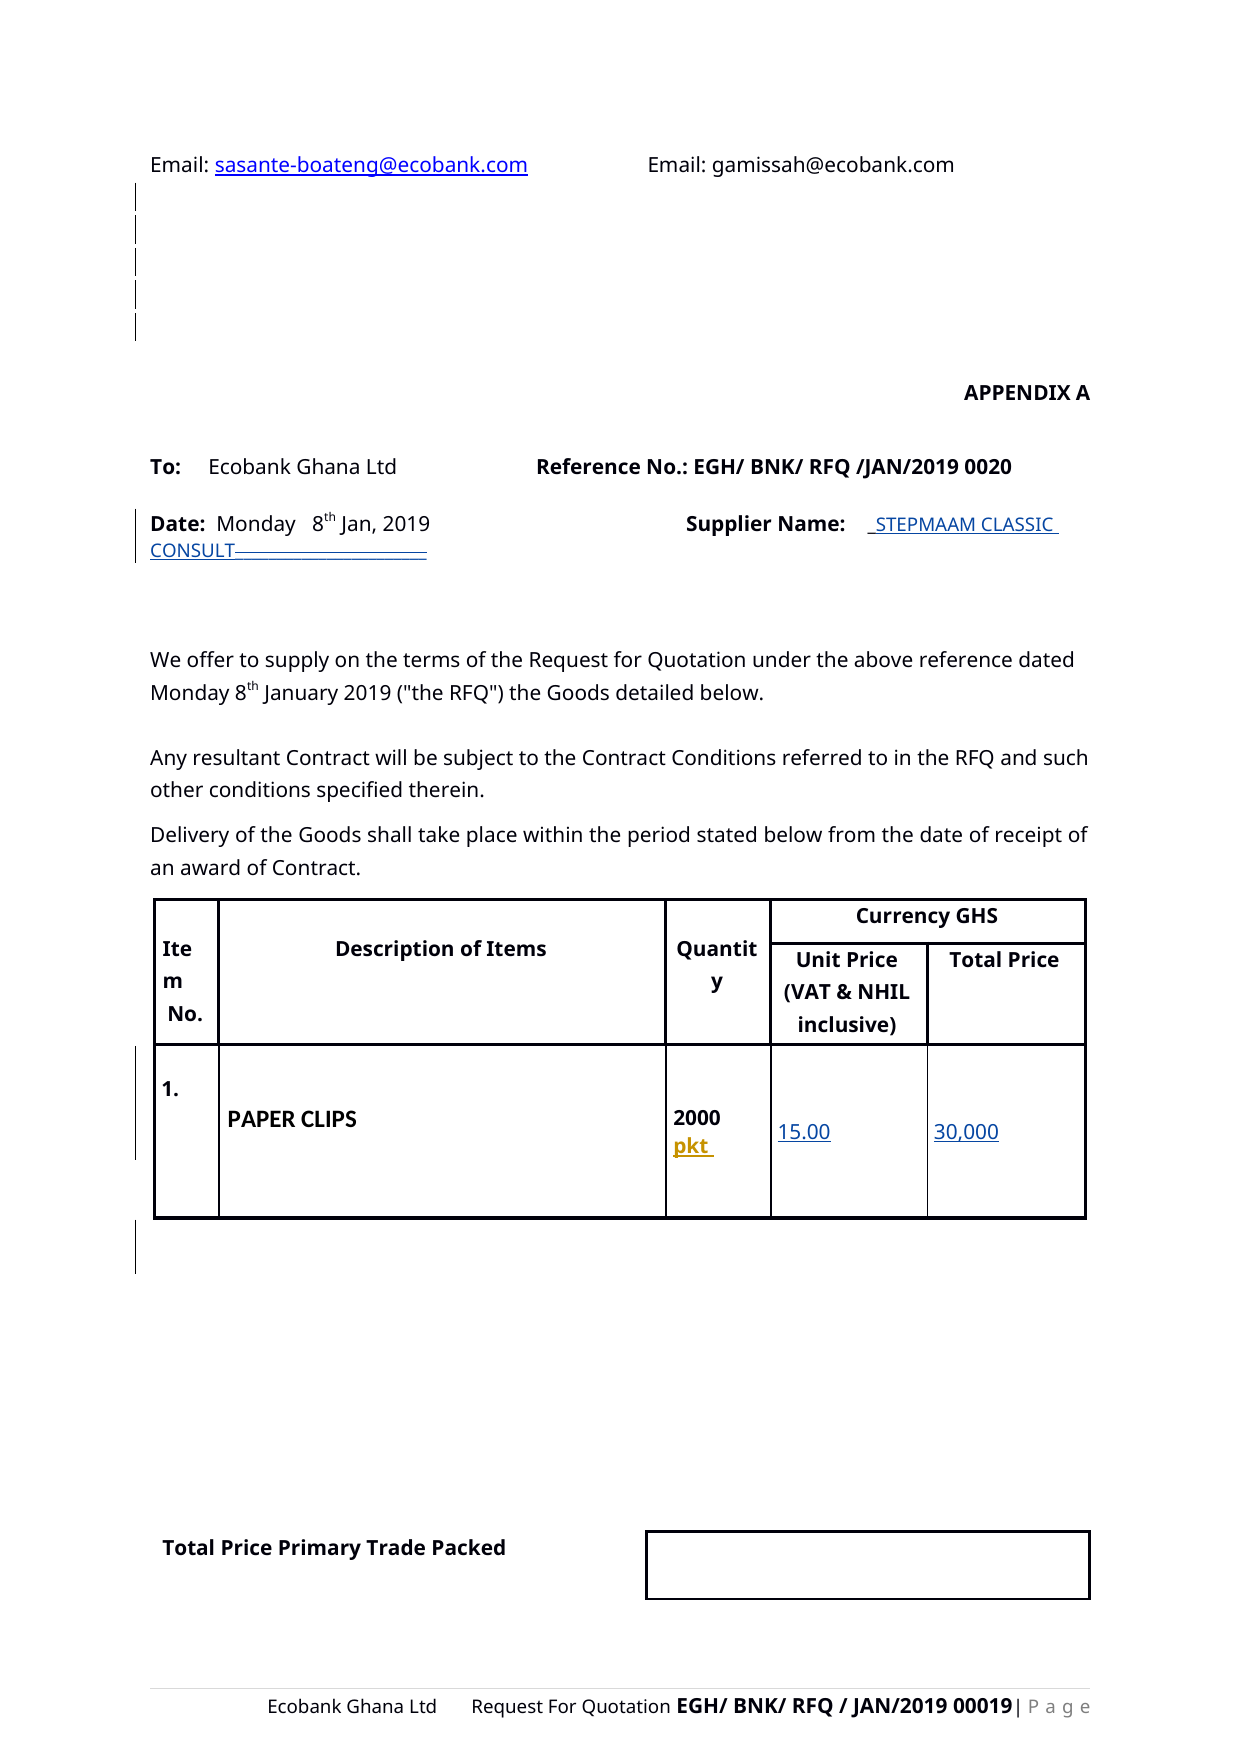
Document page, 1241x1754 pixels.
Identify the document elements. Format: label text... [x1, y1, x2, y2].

text Delivery of the Goods shall take place within the period stated below from the date of receipt of an award of Contract. [150, 821, 1090, 882]
table_header Total Price Primary Trade Packed [151, 1530, 645, 1598]
table_cell [772, 1046, 927, 1216]
text To: Ecobank Ghana Ltd Reference No.: EGH/ BNK/ RFQ /JAN/2019 0020 [150, 452, 1090, 480]
table_cell Total Price [929, 945, 1084, 1043]
table_header Item No. [156, 901, 217, 1043]
table_cell [928, 1046, 1084, 1216]
table_cell Unit Price (VAT & NHIL inclusive) [772, 945, 926, 1043]
text Email: sasante-boateng@ecobank.com Email: gamissah@ecobank.com [150, 150, 1090, 178]
table_cell 2000 [667, 1046, 770, 1216]
table_header [648, 1533, 1088, 1598]
table_header Currency GHS [772, 901, 1084, 942]
text Any resultant Contract will be subject to the Contract Conditions referred to in the RFQ and such other conditions specified therein. [150, 743, 1090, 804]
table_header Description of Items [220, 901, 664, 1043]
text Date: Monday 8th Jan, 2019 Supplier Name: _ [150, 509, 1090, 563]
text APPENDIX A [150, 378, 1090, 407]
text We offer to supply on the terms of the Request for Quotation under the above reference dated Monday 8th January 2019 ("the RFQ") the Goods detailed below. [150, 645, 1090, 706]
table_cell PAPER CLIPS [220, 1046, 665, 1216]
table_cell 1. [156, 1046, 218, 1216]
table_header Quantity [667, 901, 769, 1043]
